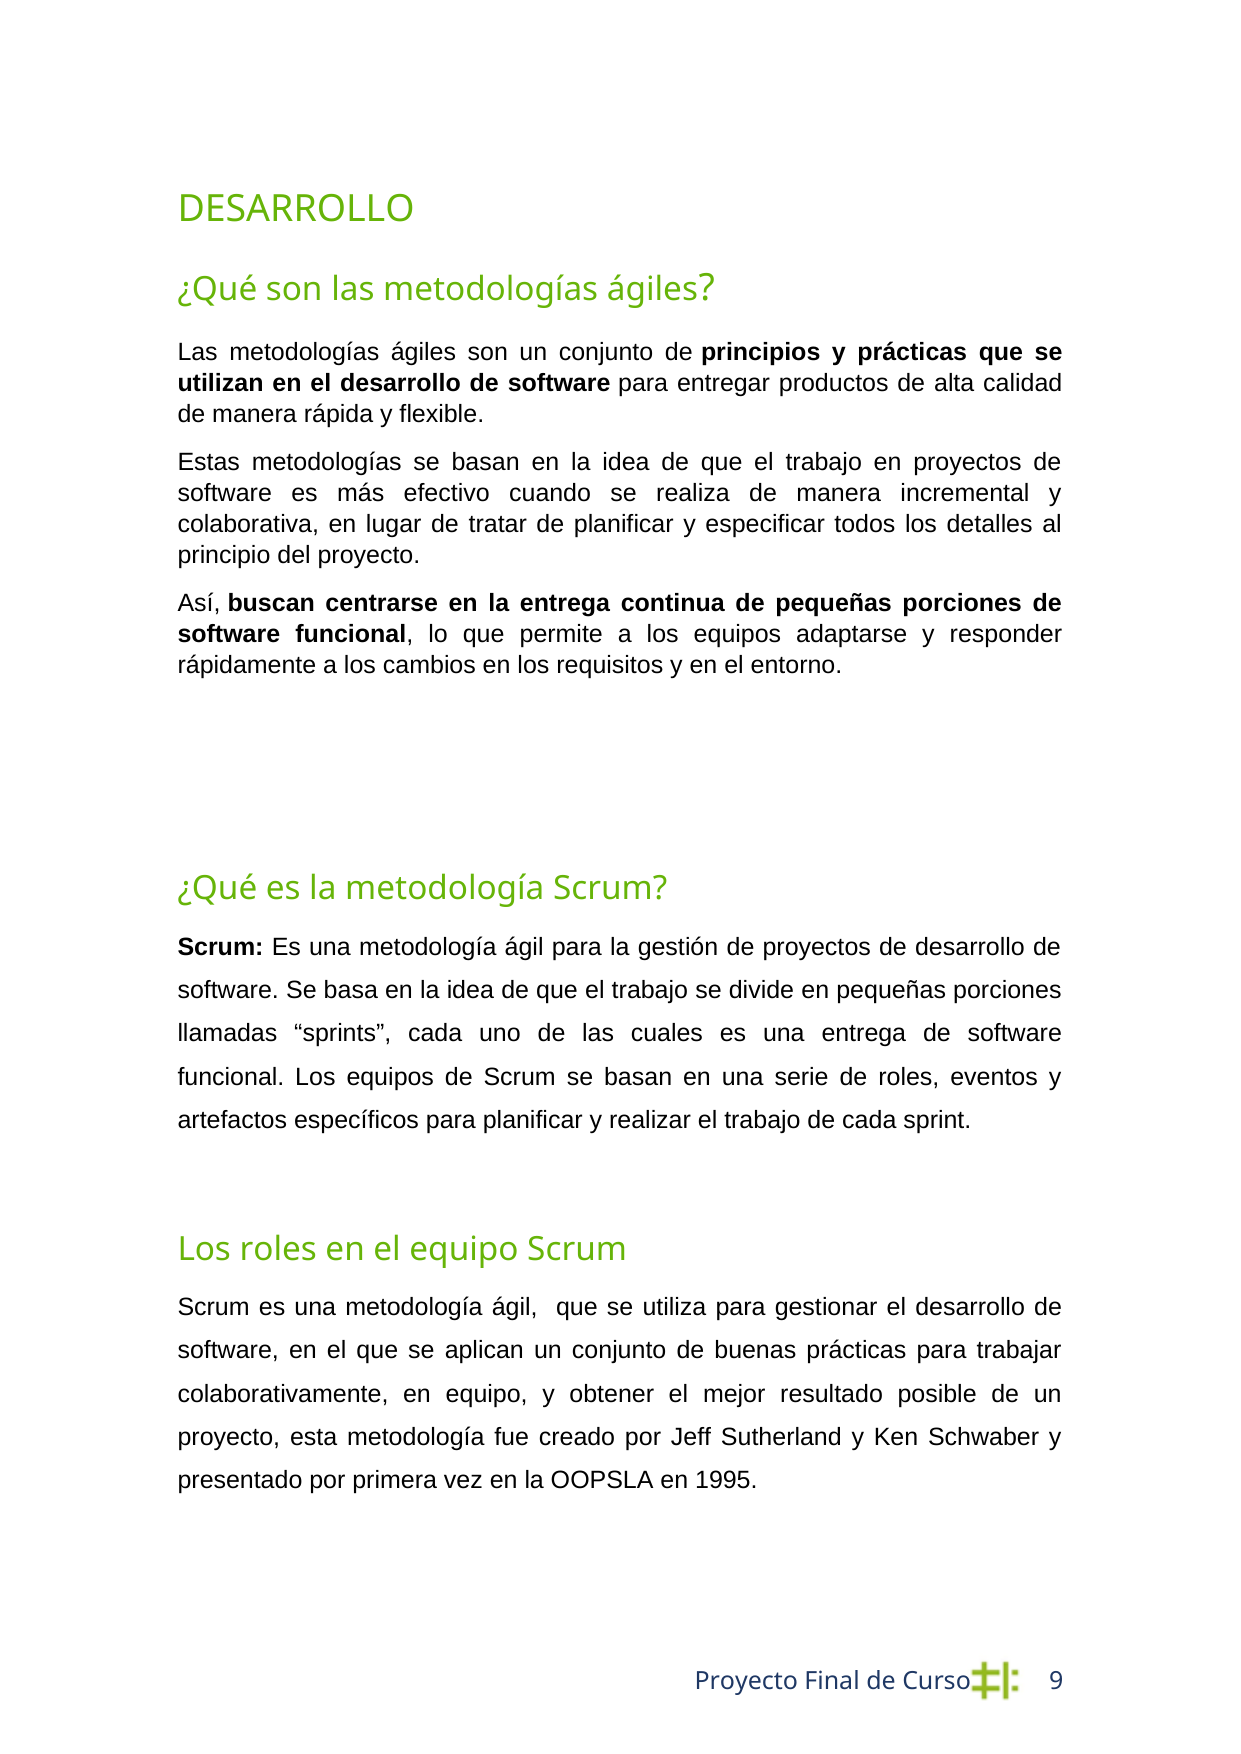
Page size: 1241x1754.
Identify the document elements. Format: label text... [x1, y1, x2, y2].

text Estas metodologías se basan en la idea de que el trabajo en proyectos de software es más efectivo cuando se realiza de manera incremental y colaborativa, en lugar de tratar de planificar y especificar todos los detalles al principio del proyecto. [177, 447, 1063, 569]
subtitle DESARROLLO [177, 181, 1063, 232]
subtitle ¿Qué son las metodologías ágiles? [177, 261, 1063, 312]
picture [959, 1677, 966, 1687]
subtitle Los roles en el equipo Scrum [177, 1224, 1063, 1270]
text Scrum: Es una metodología ágil para la gestión de proyectos de desarrollo de software. Se basa en la idea de que el trabajo se divide en pequeñas porciones llamadas “sprints”, cada uno de las cuales es una entrega de software funcional. Los equipos de Scrum se basan en una serie de roles, eventos y artefactos específicos para planificar y realizar el trabajo de cada sprint. [177, 932, 1063, 1133]
picture [957, 1651, 1029, 1710]
text Scrum es una metodología ágil, que se utiliza para gestionar el desarrollo de software, en el que se aplican un conjunto de buenas prácticas para trabajar colaborativamente, en equipo, y obtener el mejor resultado posible de un proyecto, esta metodología fue creado por Jeff Sutherland y Ken Schwaber y presentado por primera vez en la OOPSLA en 1995. [177, 1292, 1063, 1494]
subtitle ¿Qué es la metodología Scrum? [177, 864, 1063, 909]
text Así, buscan centrarse en la entrega continua de pequeñas porciones de software funcional, lo que permite a los equipos adaptarse y responder rápidamente a los cambios en los requisitos y en el entorno. [177, 588, 1063, 679]
text Las metodologías ágiles son un conjunto de principios y prácticas que se utilizan en el desarrollo de software para entregar productos de alta calidad de manera rápida y flexible. [177, 337, 1063, 428]
